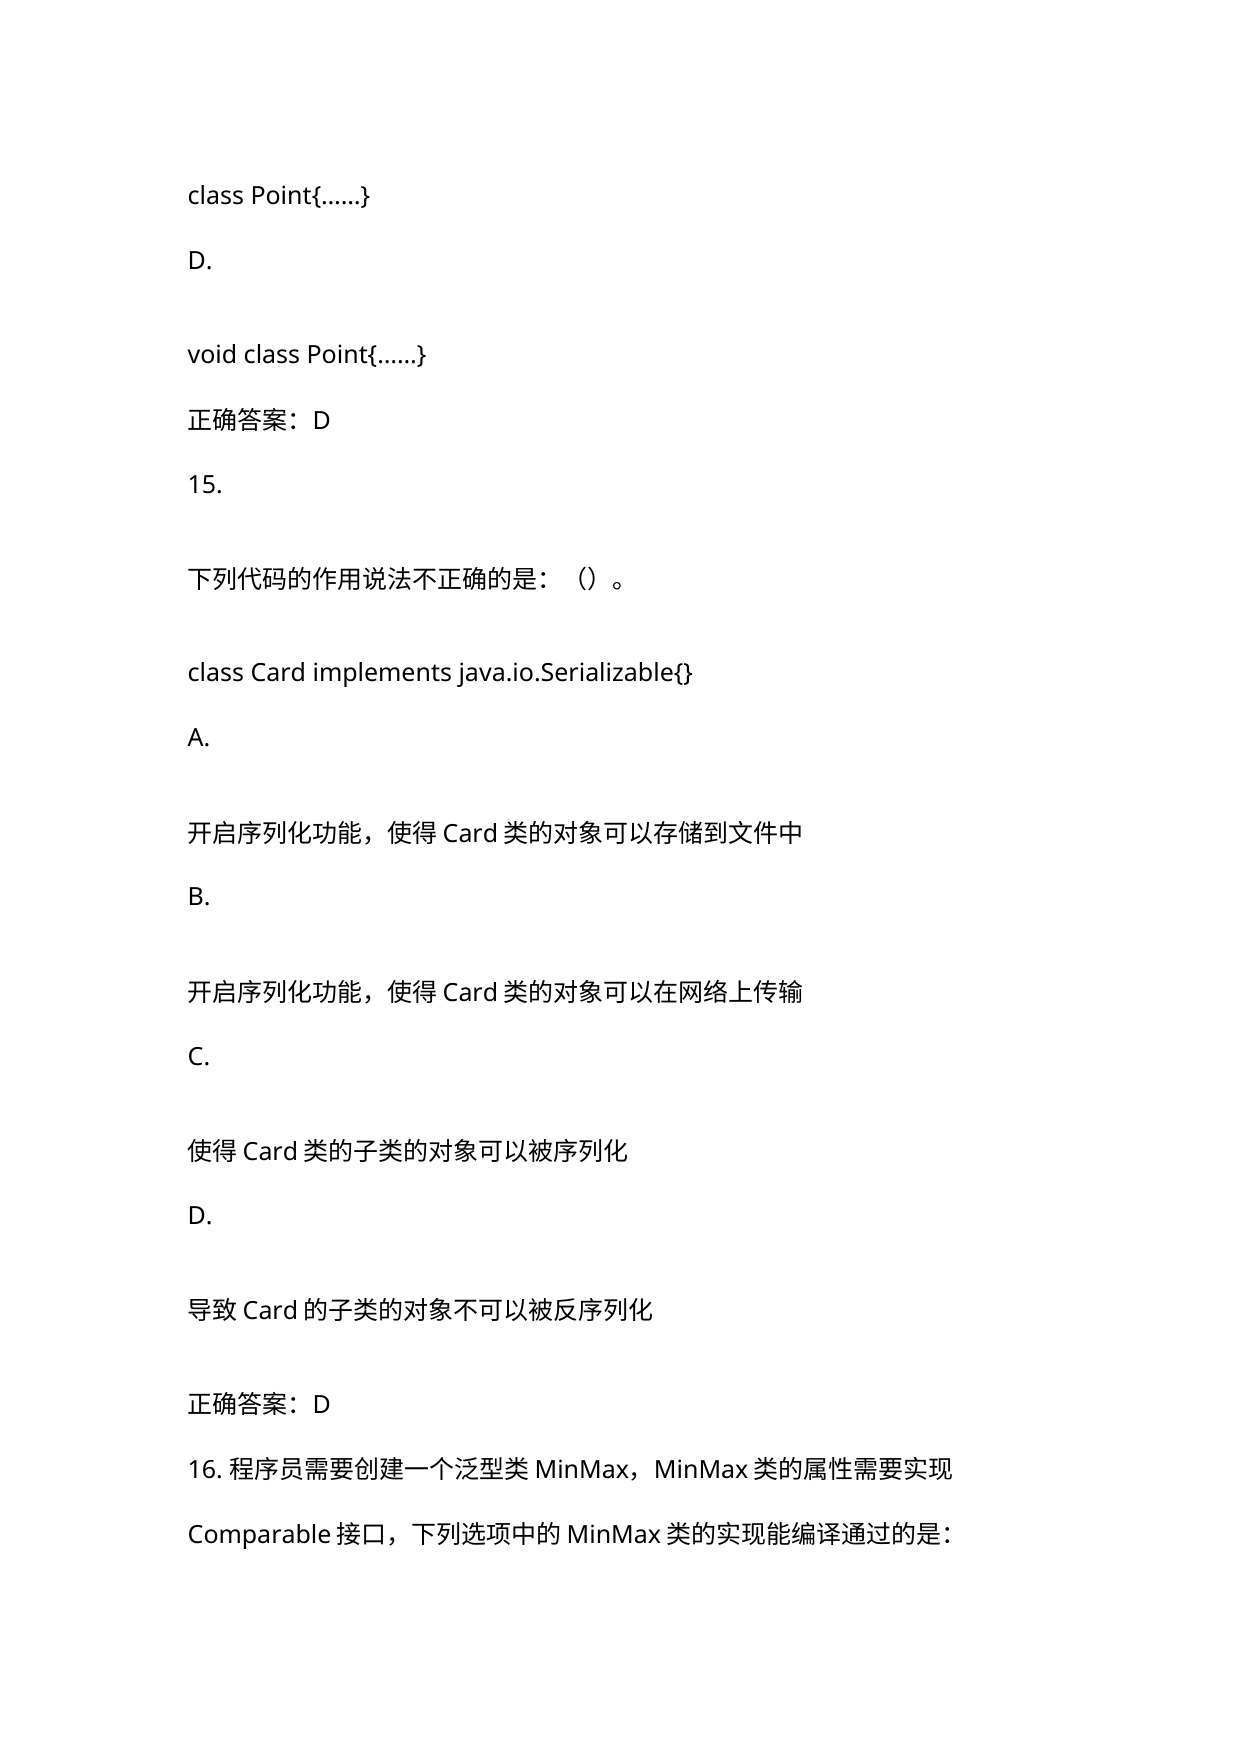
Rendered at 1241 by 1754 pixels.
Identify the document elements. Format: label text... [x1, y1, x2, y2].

text 开启序列化功能，使得Card类的对象可以在网络上传输 C. [187, 958, 1053, 1088]
text class Card implements java.io.Serializable{} A. [187, 639, 1053, 769]
text 下列代码的作用说法不正确的是：（）。 [187, 545, 1053, 610]
text 使得Card类的子类的对象可以被序列化 D. [187, 1117, 1053, 1247]
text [187, 1370, 1053, 1565]
text 导致Card的子类的对象不可以被反序列化 [187, 1276, 1053, 1341]
text 开启序列化功能，使得Card类的对象可以存储到文件中 B. [187, 799, 1053, 929]
text class Point{……} D. [187, 162, 1053, 292]
text void class Point{……} 正确答案：D 15. [187, 321, 1053, 516]
